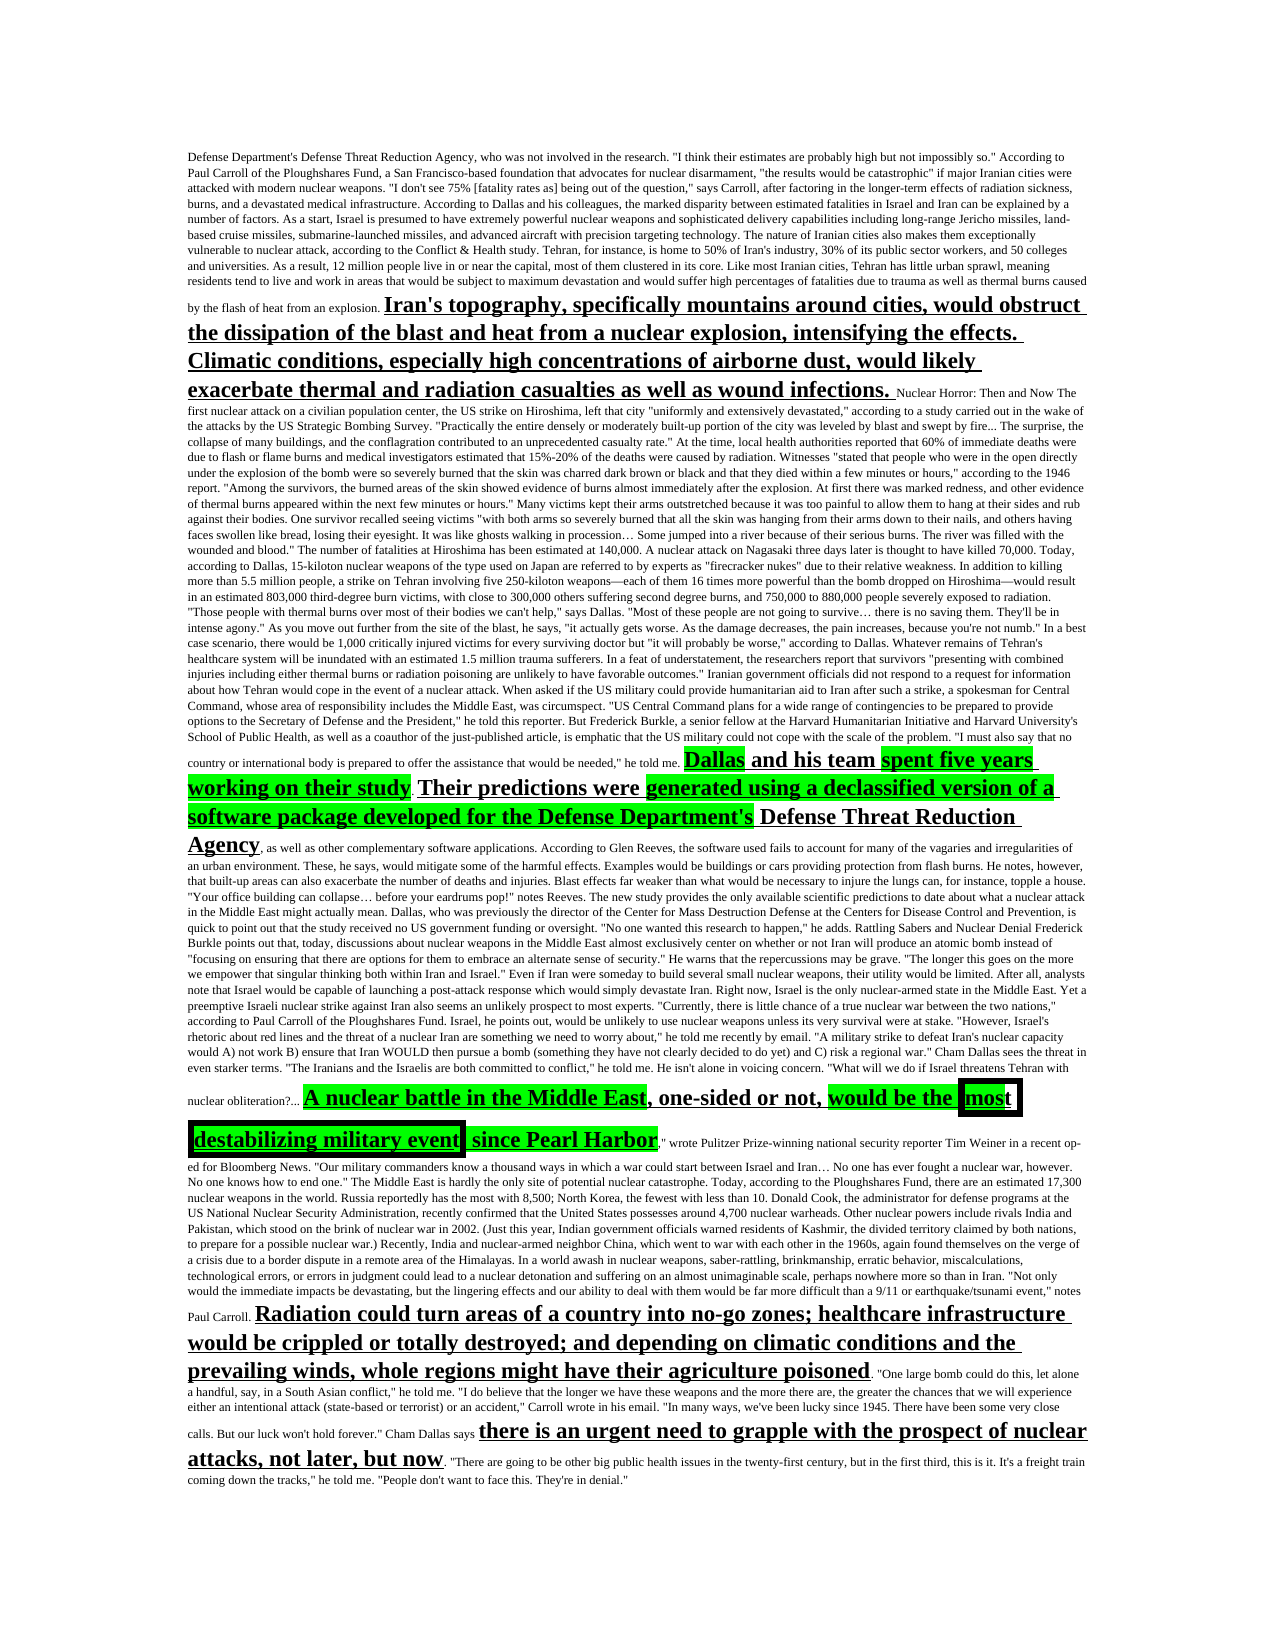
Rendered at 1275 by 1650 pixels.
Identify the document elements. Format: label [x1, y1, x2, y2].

text [187, 150, 1087, 1487]
